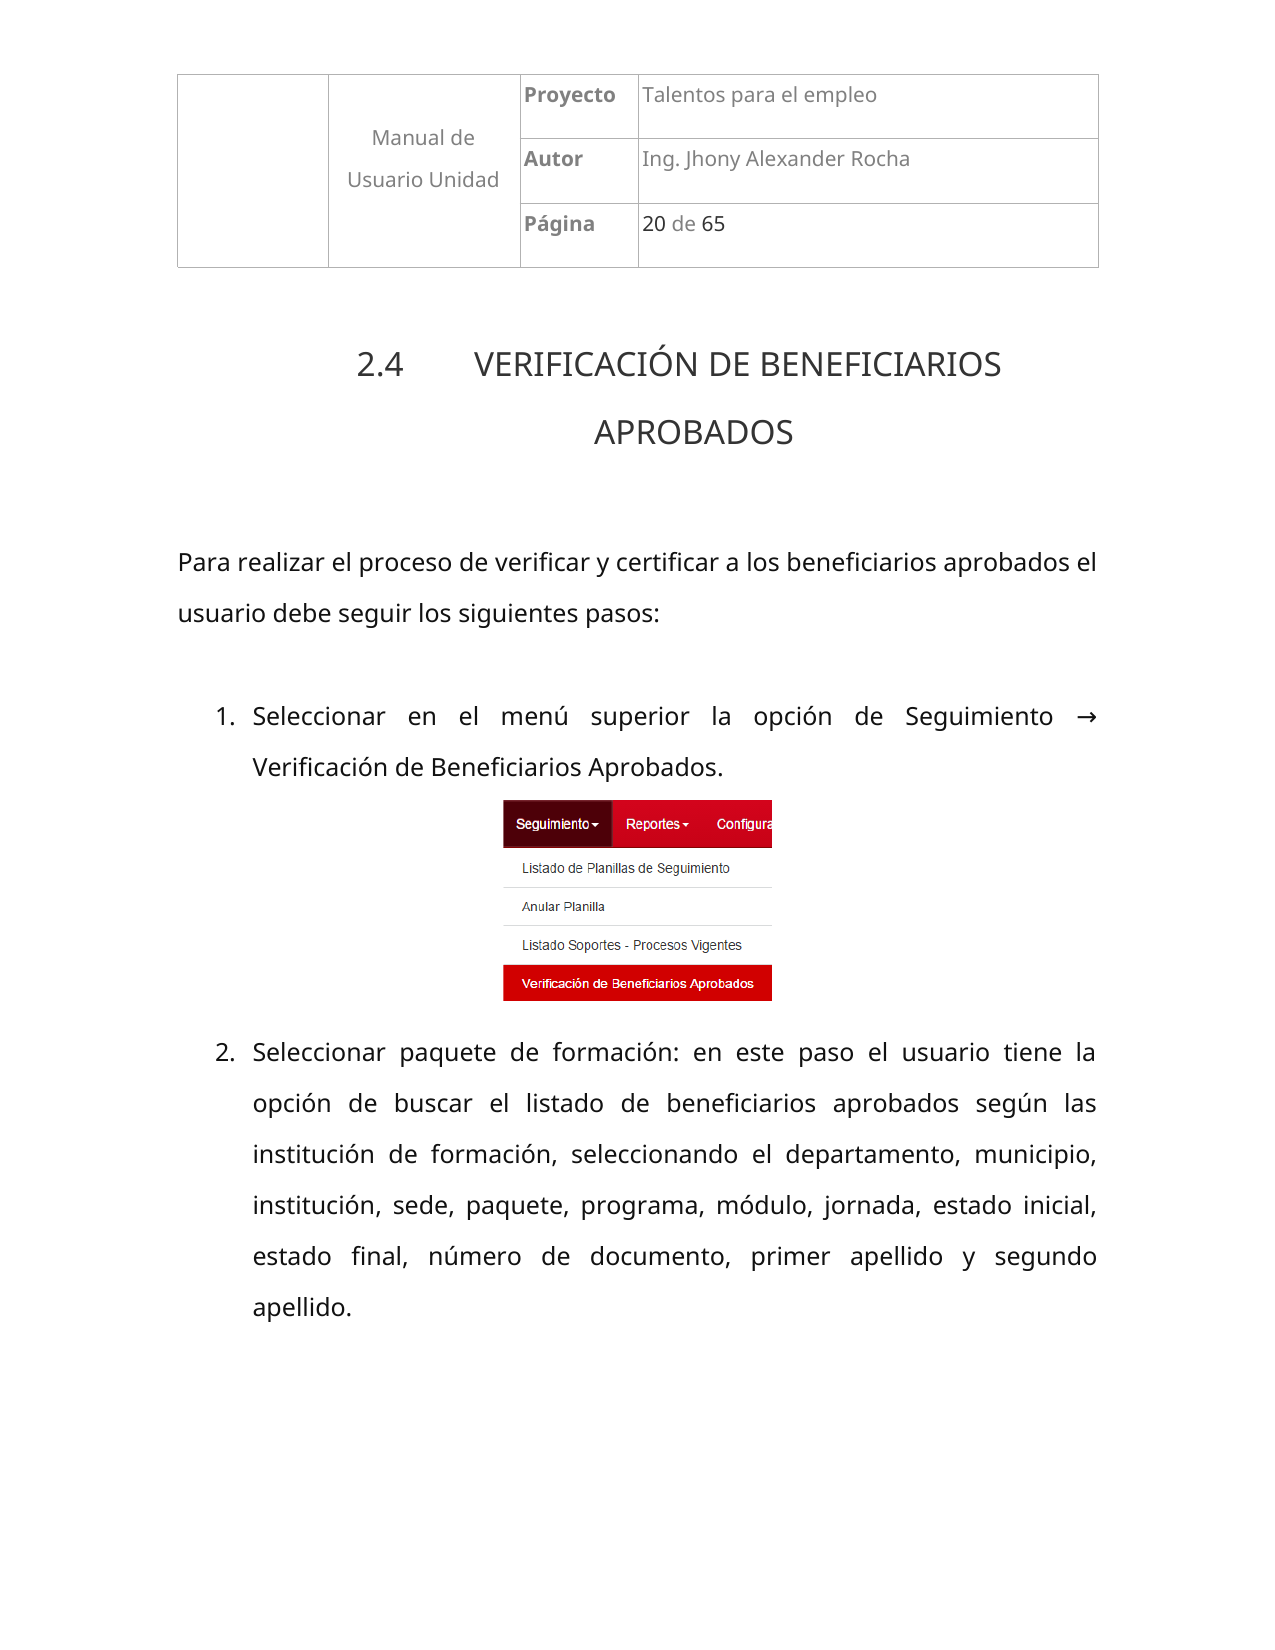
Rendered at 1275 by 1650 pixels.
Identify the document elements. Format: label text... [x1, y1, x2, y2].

list Seleccionar paquete de formación: en este paso el usuario tiene la opción de buscar el listado de beneficiarios aprobados según las institución de formación, seleccionando el departamento, municipio, institución, sede, paquete, programa, módulo, jornada, estado inicial, estado final, número de documento, primer apellido y segundo apellido. [215, 800, 1098, 1324]
list Seleccionar en el menú superior la opción de Seguimiento → Verificación de Beneficiarios Aprobados. [215, 698, 1098, 783]
list Verificación de beneficiarios aprobados [252, 341, 1098, 454]
picture [503, 800, 772, 1001]
text Para realizar el proceso de verificar y certificar a los beneficiarios aprobados el usuario debe seguir los siguientes pasos: [177, 545, 1098, 630]
